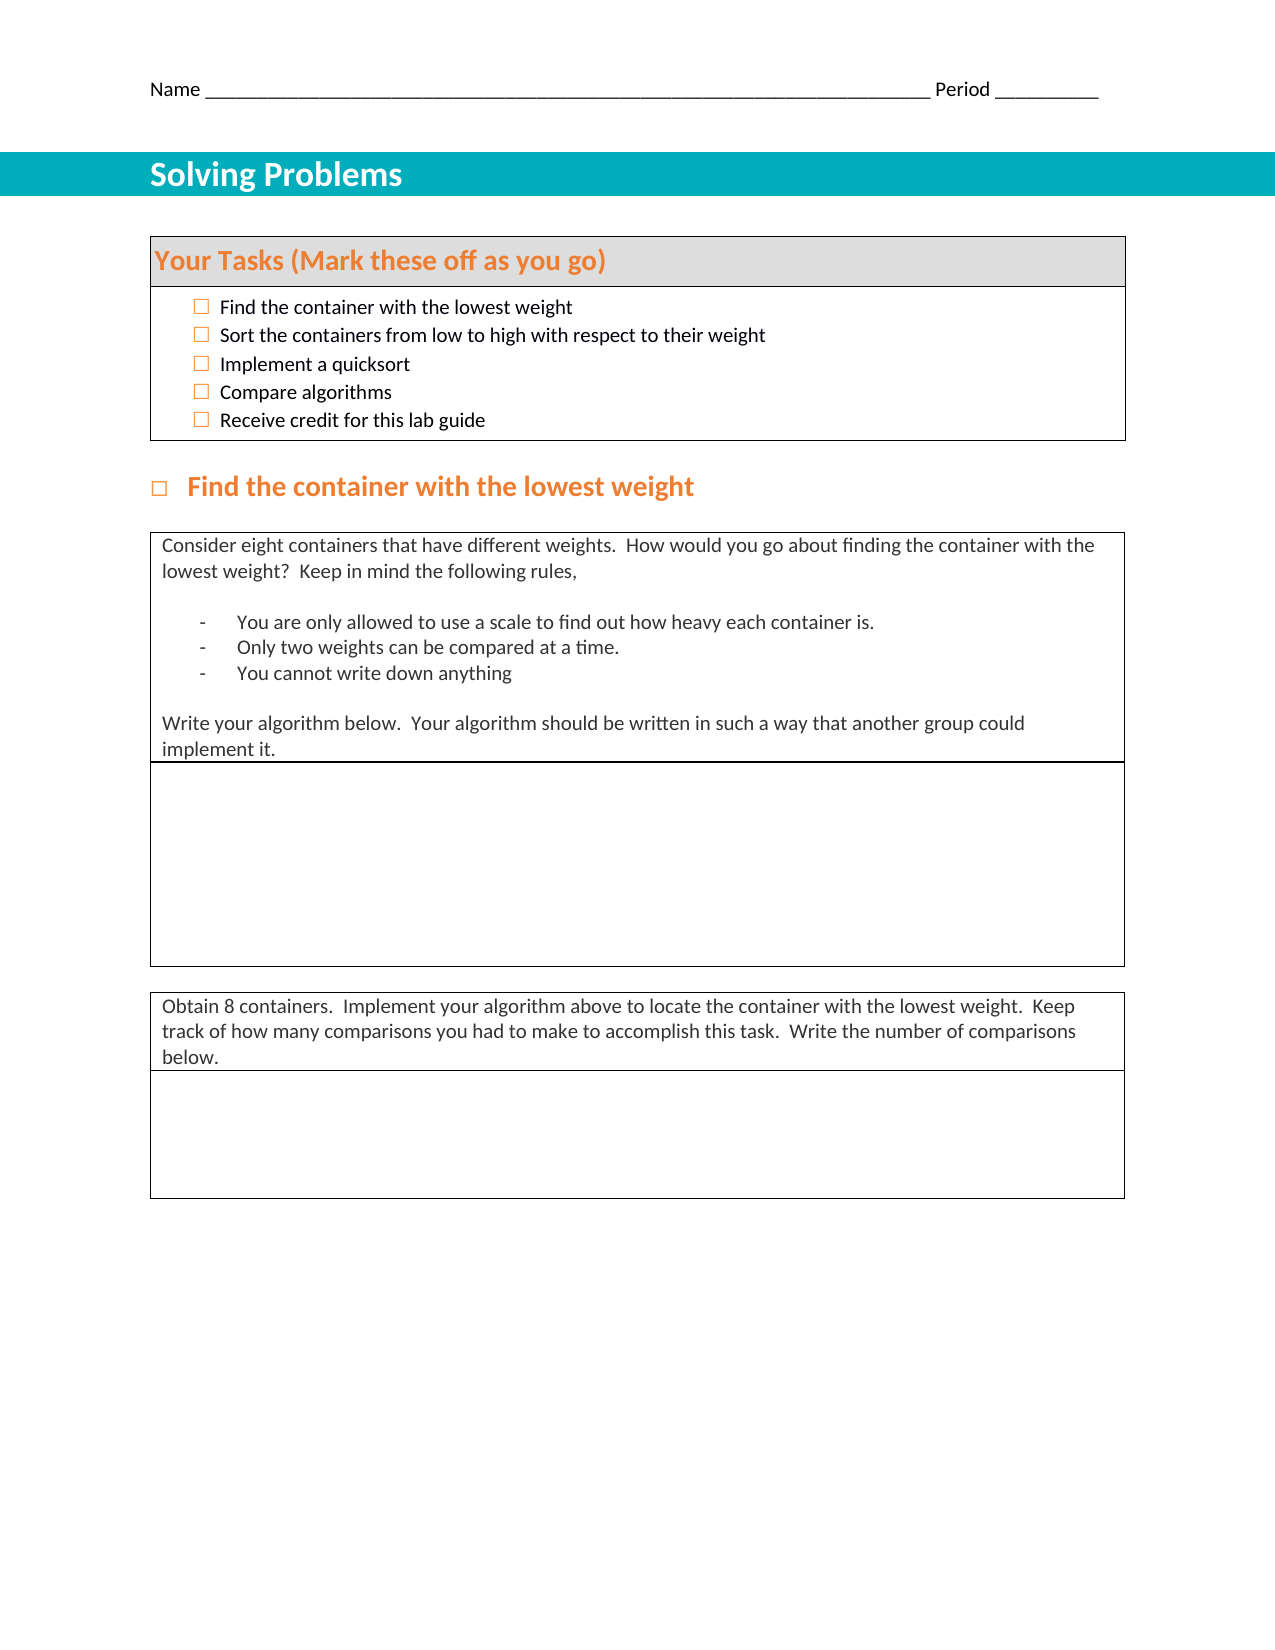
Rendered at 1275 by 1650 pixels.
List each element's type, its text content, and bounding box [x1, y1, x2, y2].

table_cell Find the container with the lowest weight Sort the containers from low to high with respect to their weight Implement a quicksort Compare algorithms Receive credit for this lab guide [151, 287, 1125, 440]
table_header Obtain 8 containers. Implement your algorithm above to locate the container with the lowest weight. Keep track of how many comparisons you had to make to accomplish this task. Write the number of comparisons below. [219, 993, 1124, 1069]
table_header Your Tasks (Mark these off as you go) [151, 237, 1125, 286]
list Find the container with the lowest weight [150, 468, 1125, 504]
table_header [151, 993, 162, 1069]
table_cell [151, 1071, 1124, 1198]
table_cell [151, 763, 1124, 966]
table_header Consider eight containers that have different weights. How would you go about finding the container with the lowest weight? Keep in mind the following rules, You are only allowed to use a scale to find out how heavy each container is. Only two weights can be compared at a time. You cannot write down anything Write your algorithm below. Your algorithm should be written in such a way that another group could implement it. [151, 533, 1124, 761]
table_header Solving Problems [0, 152, 1275, 196]
